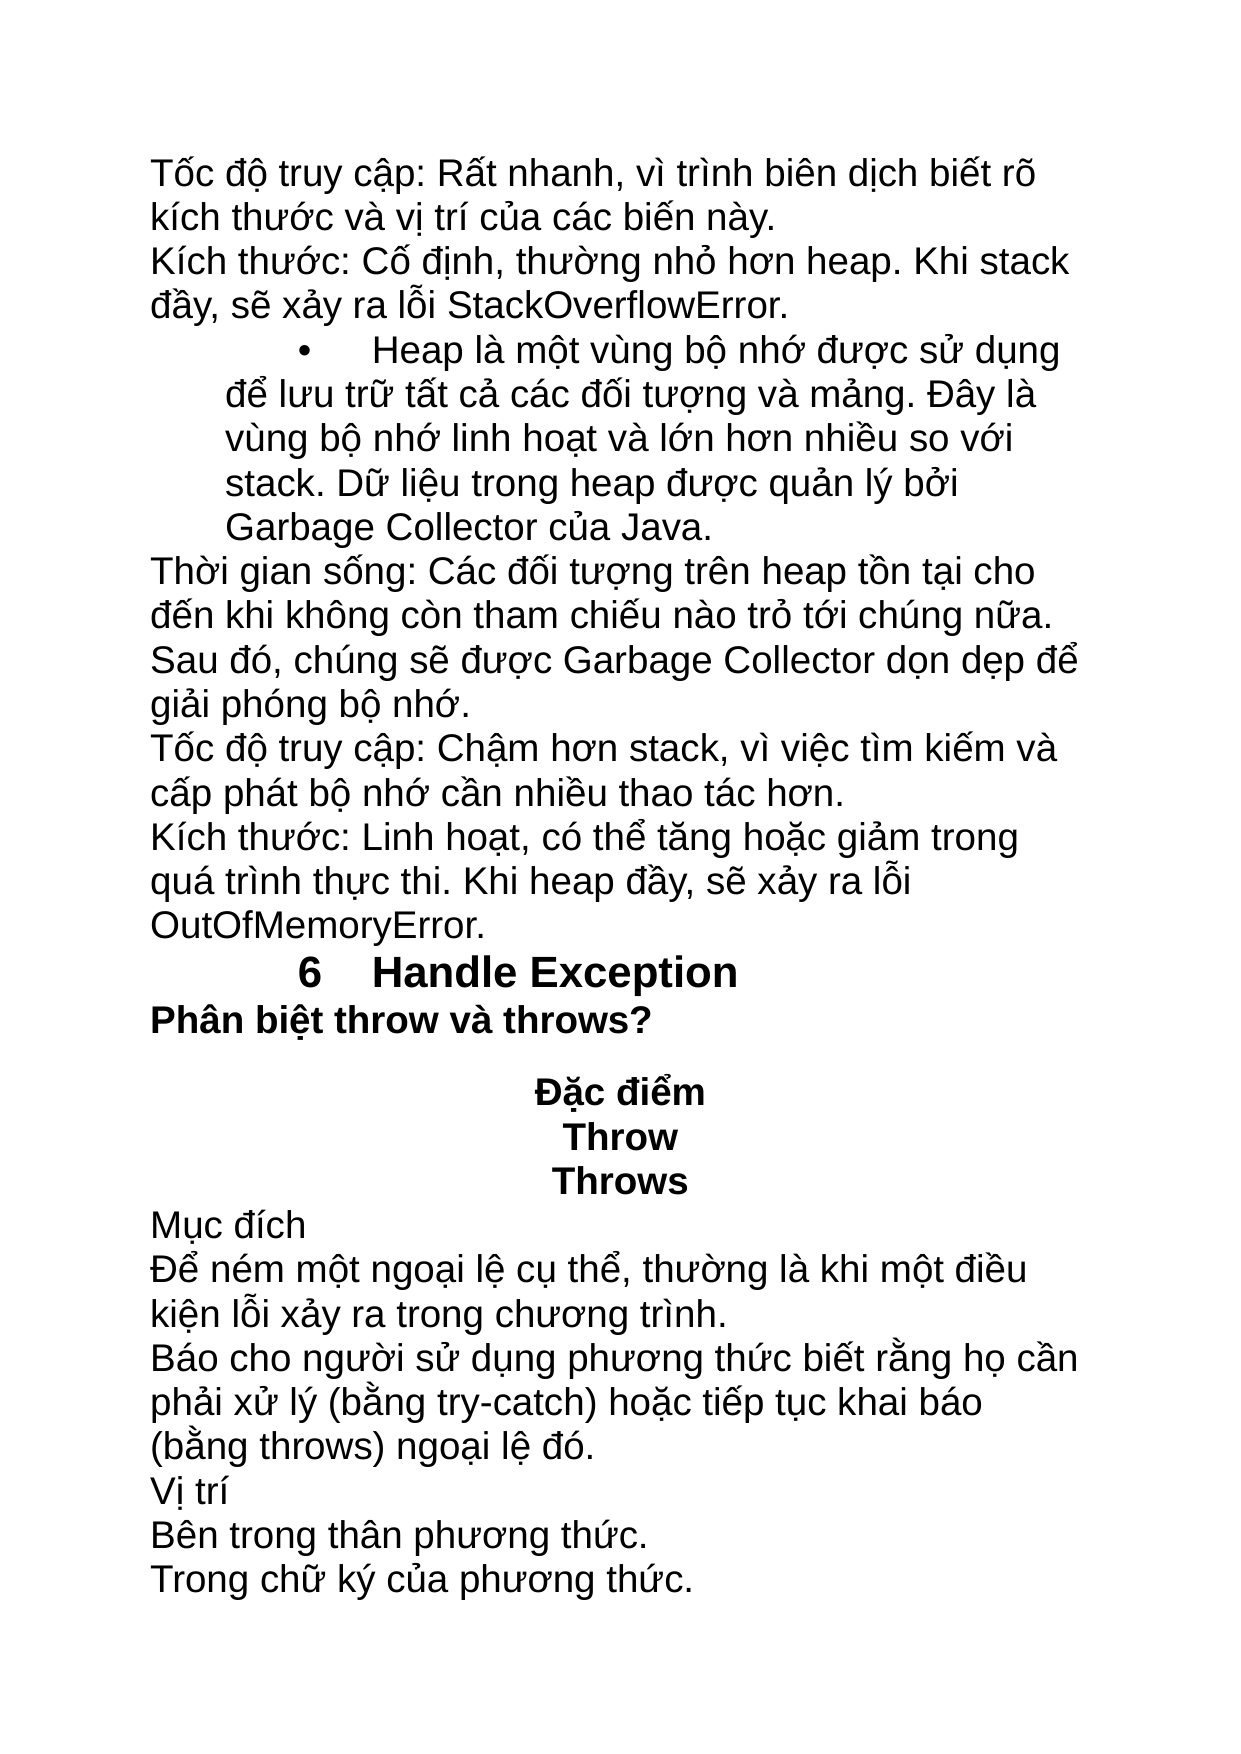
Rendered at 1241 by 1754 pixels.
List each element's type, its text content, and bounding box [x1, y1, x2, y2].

text Kích thước: Linh hoạt, có thể tăng hoặc giảm trong quá trình thực thi. Khi heap đầy, sẽ xảy ra lỗi OutOfMemoryError. [150, 947, 1090, 1080]
text Kích thước: Cố định, thường nhỏ hơn heap. Khi stack đầy, sẽ xảy ra lỗi StackOverflowError. [150, 371, 1090, 460]
text Throw [150, 1247, 1090, 1292]
text 6 Handle Exception [225, 1080, 1090, 1130]
text Mục đích [150, 1336, 1090, 1380]
text Phân biệt throw và throws? [150, 1130, 1090, 1174]
text Thời gian sống: Các biến trên stack chỉ tồn tại trong suốt thời gian thực thi của một phương thức. Khi phương thức kết thúc, các biến này sẽ tự động bị hủy. [150, 150, 1090, 283]
text Tốc độ truy cập: Chậm hơn stack, vì việc tìm kiếm và cấp phát bộ nhớ cần nhiều thao tác hơn. [150, 858, 1090, 947]
text Báo cho người sử dụng phương thức biết rằng họ cần phải xử lý (bằng try-catch) hoặc tiếp tục khai báo (bằng throws) ngoại lệ đó. [150, 1469, 1090, 1601]
text Để ném một ngoại lệ cụ thể, thường là khi một điều kiện lỗi xảy ra trong chương trình. [150, 1380, 1090, 1469]
text Đặc điểm [150, 1203, 1090, 1247]
text Throws [150, 1292, 1090, 1336]
text Thời gian sống: Các đối tượng trên heap tồn tại cho đến khi không còn tham chiếu nào trỏ tới chúng nữa. Sau đó, chúng sẽ được Garbage Collector dọn dẹp để giải phóng bộ nhớ. [150, 681, 1090, 858]
text Tốc độ truy cập: Rất nhanh, vì trình biên dịch biết rõ kích thước và vị trí của các biến này. [150, 283, 1090, 371]
text • Heap là một vùng bộ nhớ được sử dụng để lưu trữ tất cả các đối tượng và mảng. Đây là vùng bộ nhớ linh hoạt và lớn hơn nhiều so với stack. Dữ liệu trong heap được quản lý bởi Garbage Collector của Java. [225, 460, 1090, 681]
